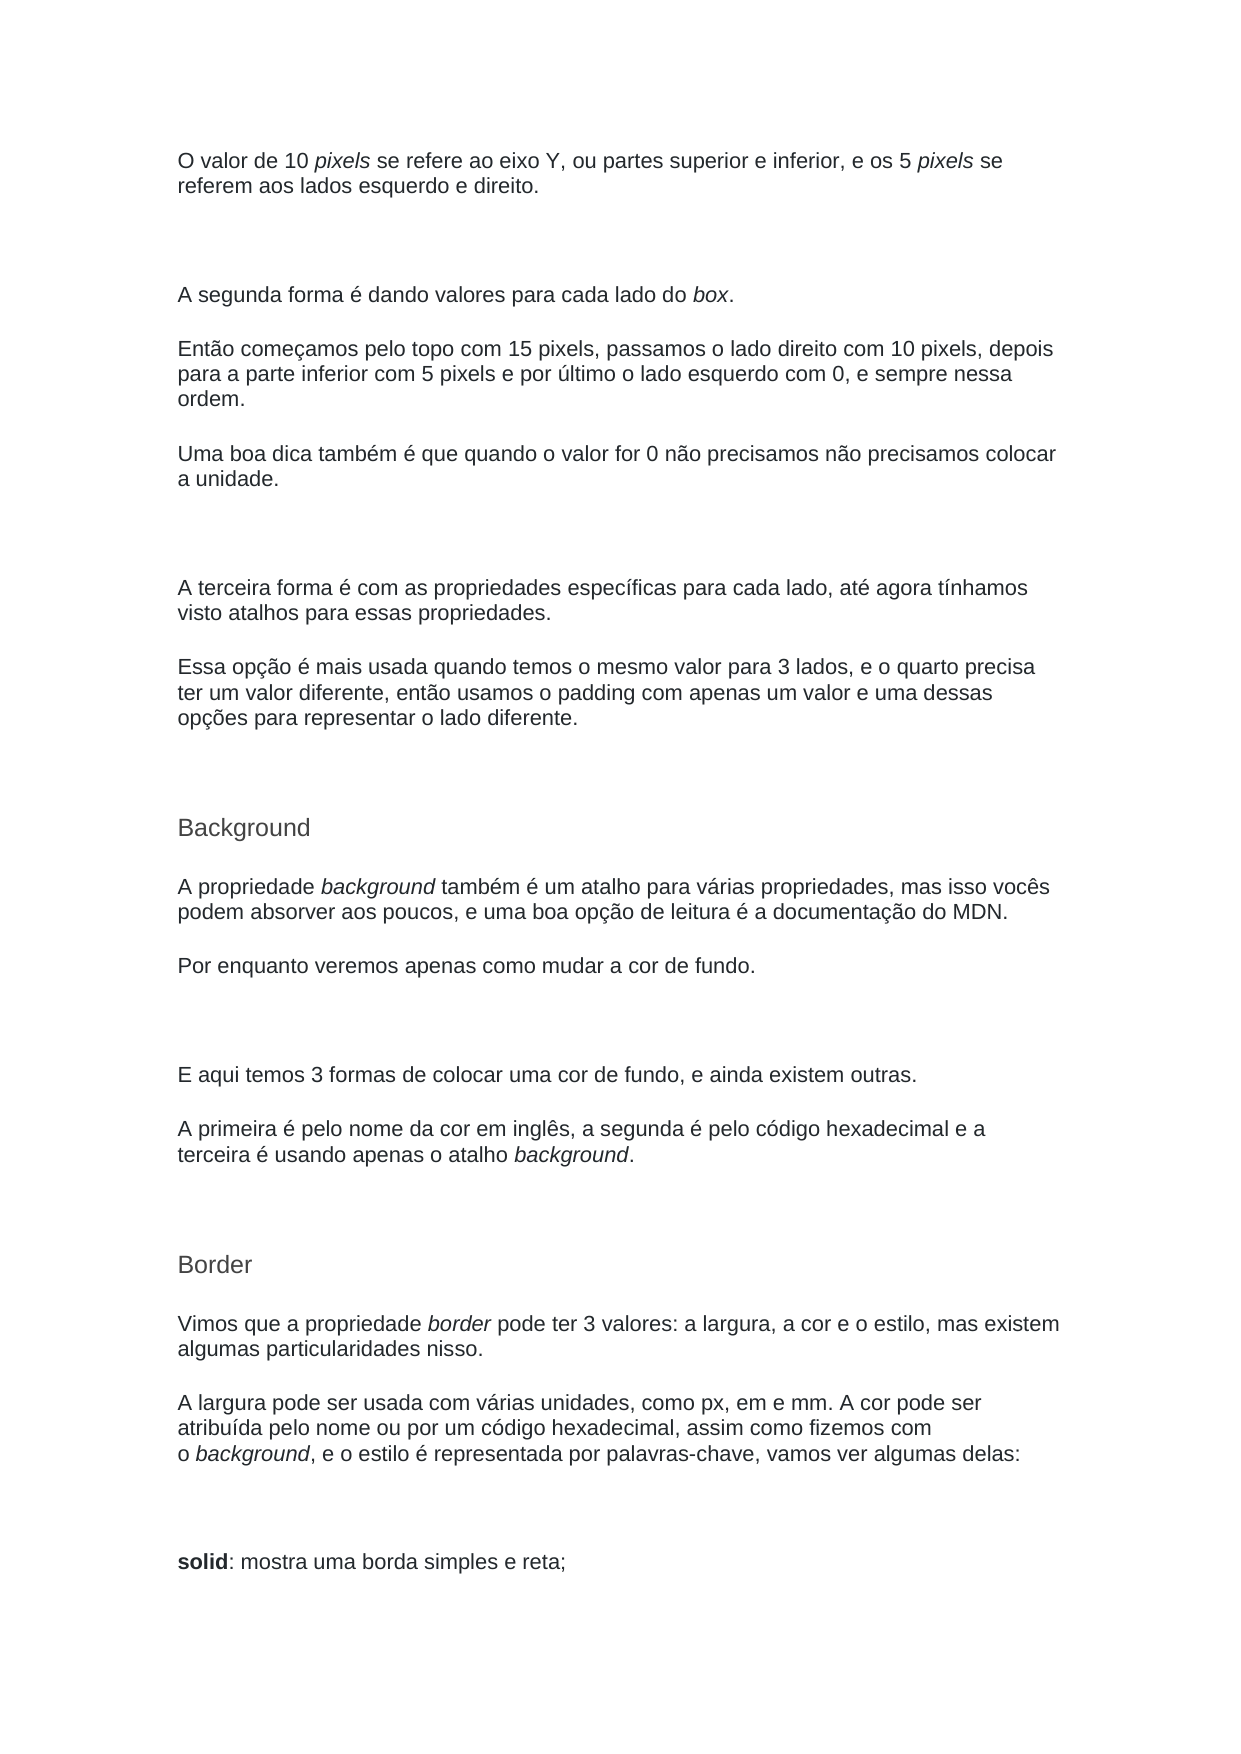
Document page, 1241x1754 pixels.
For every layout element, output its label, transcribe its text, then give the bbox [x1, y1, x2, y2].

text Então começamos pelo topo com 15 pixels, passamos o lado direito com 10 pixels, depois para a parte inferior com 5 pixels e por último o lado esquerdo com 0, e sempre nessa ordem. [177, 336, 1063, 412]
text A primeira é pelo nome da cor em inglês, a segunda é pelo código hexadecimal e a terceira é usando apenas o atalho background. [177, 1116, 1063, 1167]
text E aqui temos 3 formas de colocar uma cor de fundo, e ainda existem outras. [177, 1062, 1063, 1087]
text A propriedade background também é um atalho para várias propriedades, mas isso vocês podem absorver aos poucos, e uma boa opção de leitura é a documentação do MDN. [177, 874, 1063, 924]
text O valor de 10 pixels se refere ao eixo Y, ou partes superior e inferior, e os 5 pixels se referem aos lados esquerdo e direito. [177, 148, 1063, 198]
text A largura pode ser usada com várias unidades, como px, em e mm. A cor pode ser atribuída pelo nome ou por um código hexadecimal, assim como fizemos com o background, e o estilo é representada por palavras-chave, vamos ver algumas delas: [177, 1390, 1063, 1466]
text Por enquanto veremos apenas como mudar a cor de fundo. [177, 953, 1063, 978]
text A segunda forma é dando valores para cada lado do box. [177, 282, 1063, 307]
text A terceira forma é com as propriedades específicas para cada lado, até agora tínhamos visto atalhos para essas propriedades. [177, 575, 1063, 625]
text Essa opção é mais usada quando temos o mesmo valor para 3 lados, e o quarto precisa ter um valor diferente, então usamos o padding com apenas um valor e uma dessas opções para representar o lado diferente. [177, 654, 1063, 730]
text solid: mostra uma borda simples e reta; [177, 1549, 1063, 1574]
text Uma boa dica também é que quando o valor for 0 não precisamos não precisamos colocar a unidade. [177, 441, 1063, 491]
text Vimos que a propriedade border pode ter 3 valores: a largura, a cor e o estilo, mas existem algumas particularidades nisso. [177, 1311, 1063, 1361]
subtitle Background [177, 813, 1063, 842]
subtitle Border [177, 1250, 1063, 1279]
